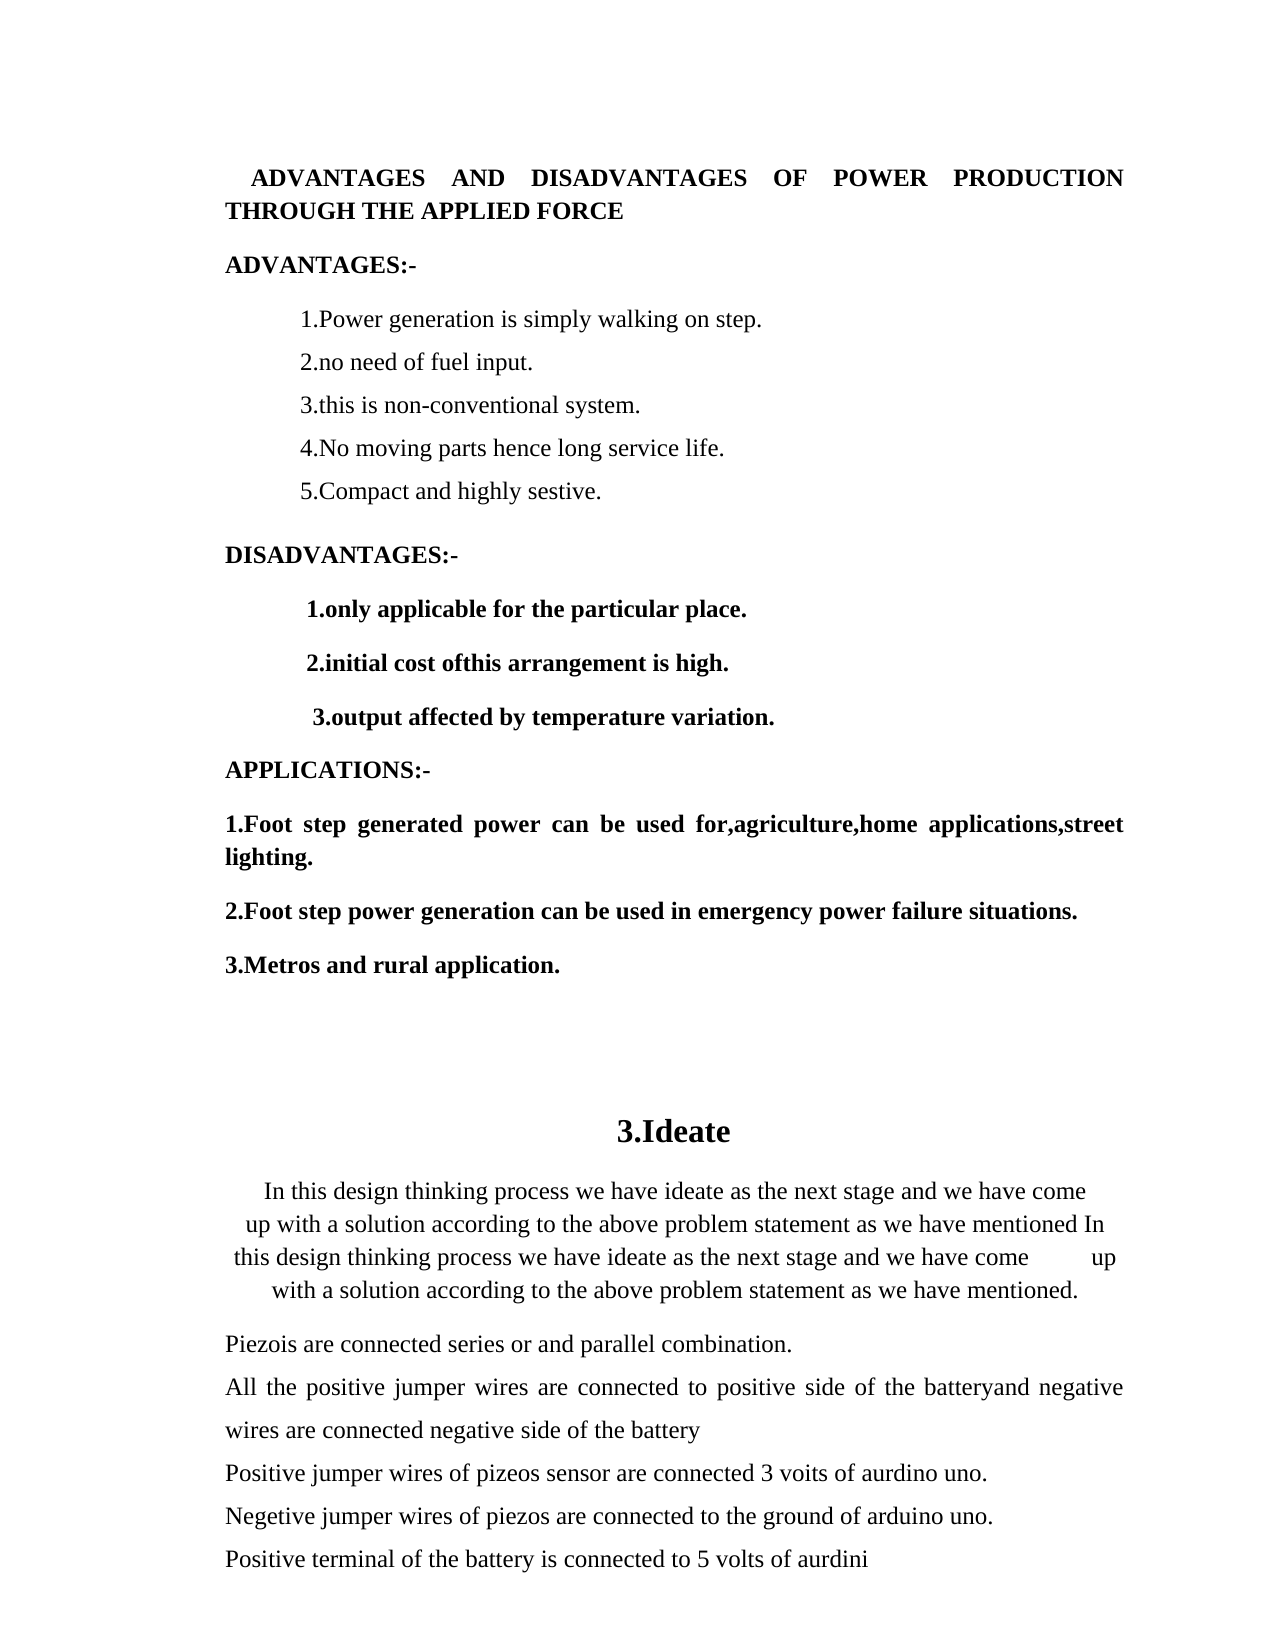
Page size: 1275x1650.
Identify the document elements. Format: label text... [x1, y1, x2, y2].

text 2.Foot step power generation can be used in emergency power failure situations. [225, 896, 1125, 925]
text Positive terminal of the battery is connected to 5 volts of aurdini [225, 1544, 1125, 1573]
text 2.initial cost ofthis arrangement is high. [225, 648, 1125, 677]
text 3.Ideate [225, 1111, 1125, 1149]
list 4.No moving parts hence long service life. [300, 433, 1125, 462]
text APPLICATIONS:- [225, 756, 1125, 784]
text ADVANTAGES AND DISADVANTAGES OF POWER PRODUCTION THROUGH THE APPLIED FORCE [225, 163, 1125, 225]
text 1.only applicable for the particular place. [225, 594, 1125, 623]
text All the positive jumper wires are connected to positive side of the batteryand negative wires are connected negative side of the battery [225, 1372, 1125, 1444]
list 1.Power generation is simply walking on step. [300, 304, 1125, 332]
text 3.output affected by temperature variation. [225, 702, 1125, 731]
list 5.Compact and highly sestive. [300, 476, 1125, 505]
text ADVANTAGES:- [225, 250, 1125, 279]
text Positive jumper wires of pizeos sensor are connected 3 voits of aurdino uno. [225, 1458, 1125, 1487]
list 2.no need of fuel input. [300, 347, 1125, 376]
text 1.Foot step generated power can be used for,agriculture,home applications,street lighting. [225, 809, 1125, 871]
text 3.Metros and rural application. [225, 950, 1125, 979]
text In this design thinking process we have ideate as the next stage and we have come up with a solution according to the above problem statement as we have mentioned In this design thinking process we have ideate as the next stage and we have come up with a solution according to the above problem statement as we have mentioned. [225, 1176, 1125, 1304]
text Piezois are connected series or and parallel combination. [225, 1329, 1125, 1357]
list 3.this is non-conventional system. [300, 390, 1125, 419]
text DISADVANTAGES:- [225, 540, 1125, 569]
text Negetive jumper wires of piezos are connected to the ground of arduino uno. [225, 1501, 1125, 1530]
